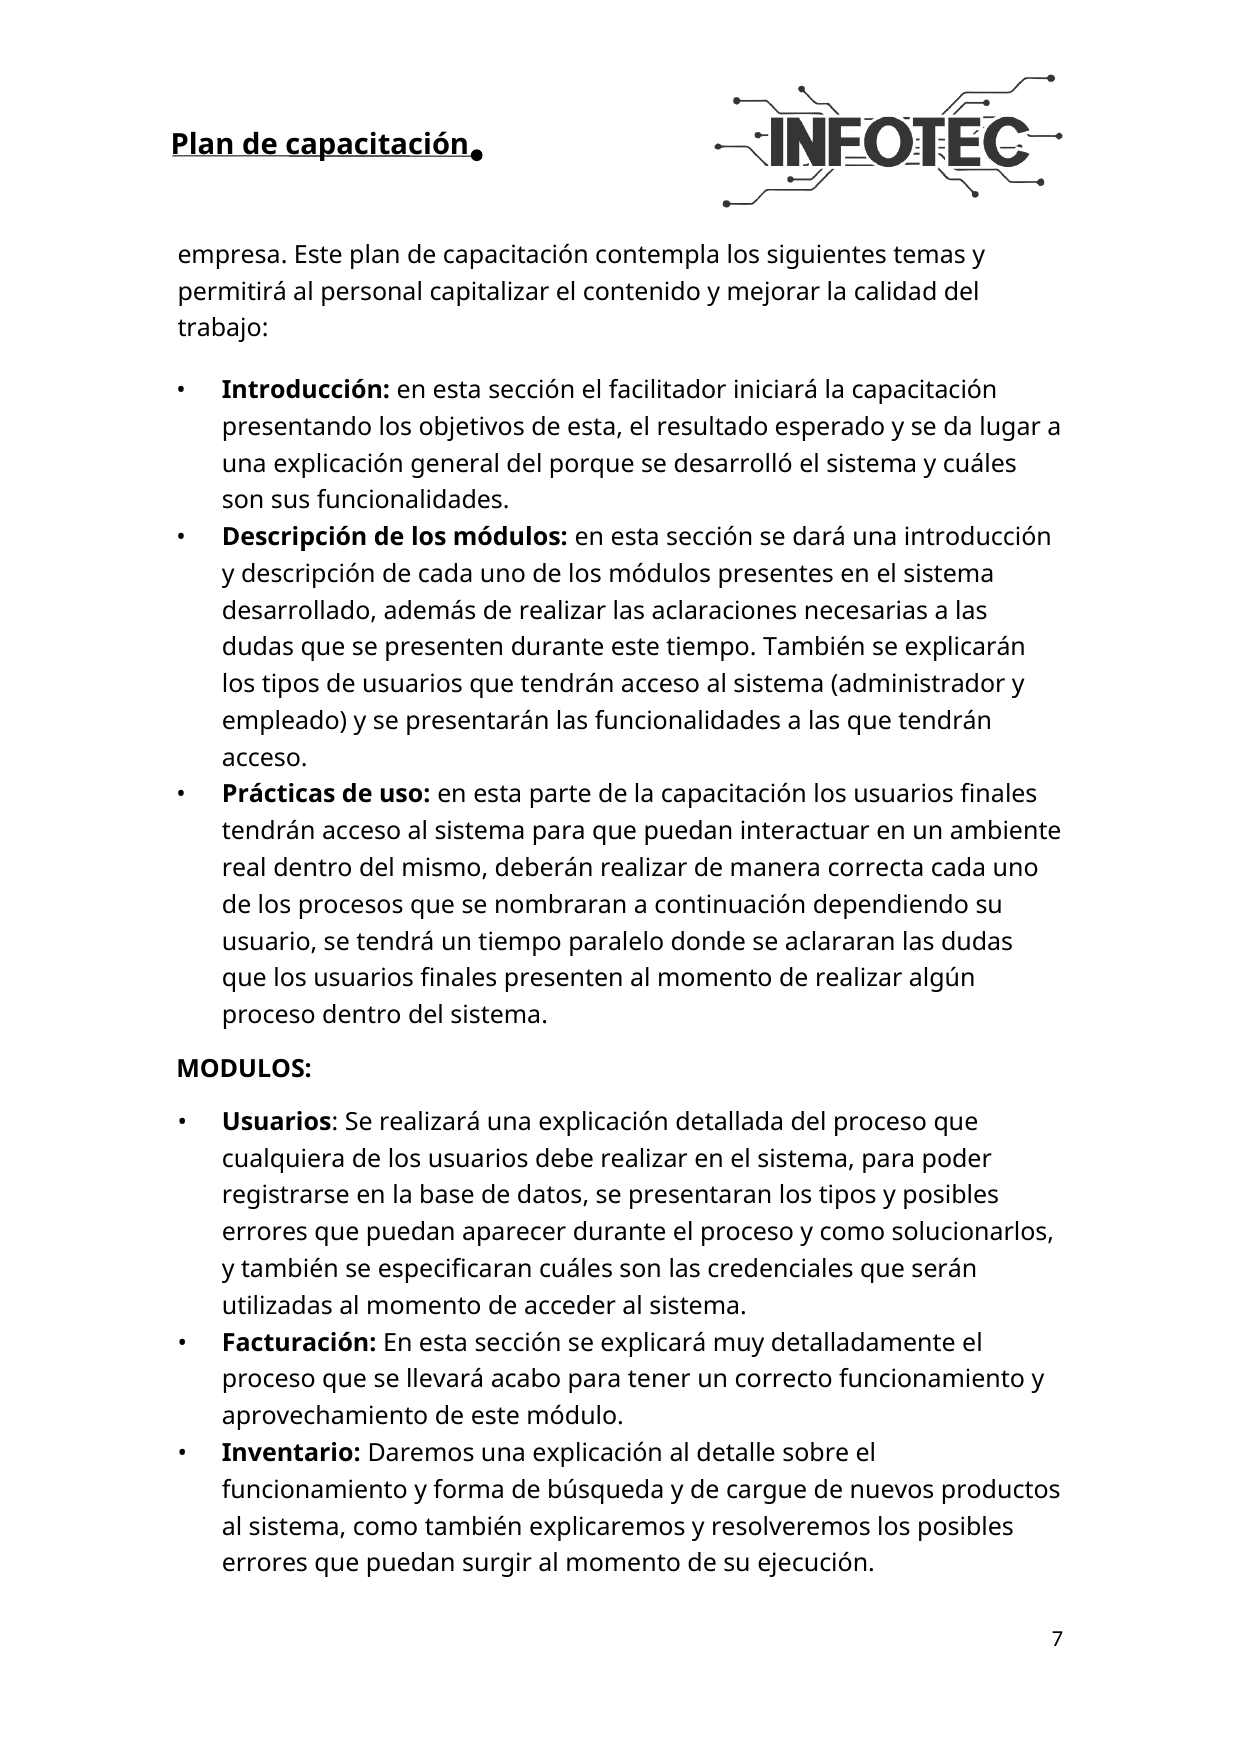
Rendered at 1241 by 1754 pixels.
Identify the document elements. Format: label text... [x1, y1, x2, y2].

list Inventario: Daremos una explicación al detalle sobre el funcionamiento y forma de búsqueda y de cargue de nuevos productos al sistema, como también explicaremos y resolveremos los posibles errores que puedan surgir al momento de su ejecución. [177, 1434, 1063, 1579]
list Descripción de los módulos: en esta sección se dará una introducción y descripción de cada uno de los módulos presentes en el sistema desarrollado, además de realizar las aclaraciones necesarias a las dudas que se presenten durante este tiempo. También se explicarán los tipos de usuarios que tendrán acceso al sistema (administrador y empleado) y se presentarán las funcionalidades a las que tendrán acceso. [176, 519, 1063, 773]
list Facturación: En esta sección se explicará muy detalladamente el proceso que se llevará acabo para tener un correcto funcionamiento y aprovechamiento de este módulo. [177, 1324, 1063, 1432]
text MODULOS: [176, 1050, 1063, 1084]
list Usuarios: Se realizará una explicación detallada del proceso que cualquiera de los usuarios debe realizar en el sistema, para poder registrarse en la base de datos, se presentaran los tipos y posibles errores que puedan aparecer durante el proceso y como solucionarlos, y también se especificaran cuáles son las credenciales que serán utilizadas al momento de acceder al sistema. [177, 1104, 1063, 1322]
picture [712, 73, 1064, 209]
list Prácticas de uso: en esta parte de la capacitación los usuarios finales tendrán acceso al sistema para que puedan interactuar en un ambiente real dentro del mismo, deberán realizar de manera correcta cada uno de los procesos que se nombraran a continuación dependiendo su usuario, se tendrá un tiempo paralelo donde se aclararan las dudas que los usuarios finales presenten al momento de realizar algún proceso dentro del sistema. [176, 776, 1063, 1031]
list Introducción: en esta sección el facilitador iniciará la capacitación presentando los objetivos de esta, el resultado esperado y se da lugar a una explicación general del porque se desarrolló el sistema y cuáles son sus funcionalidades. [176, 372, 1063, 516]
